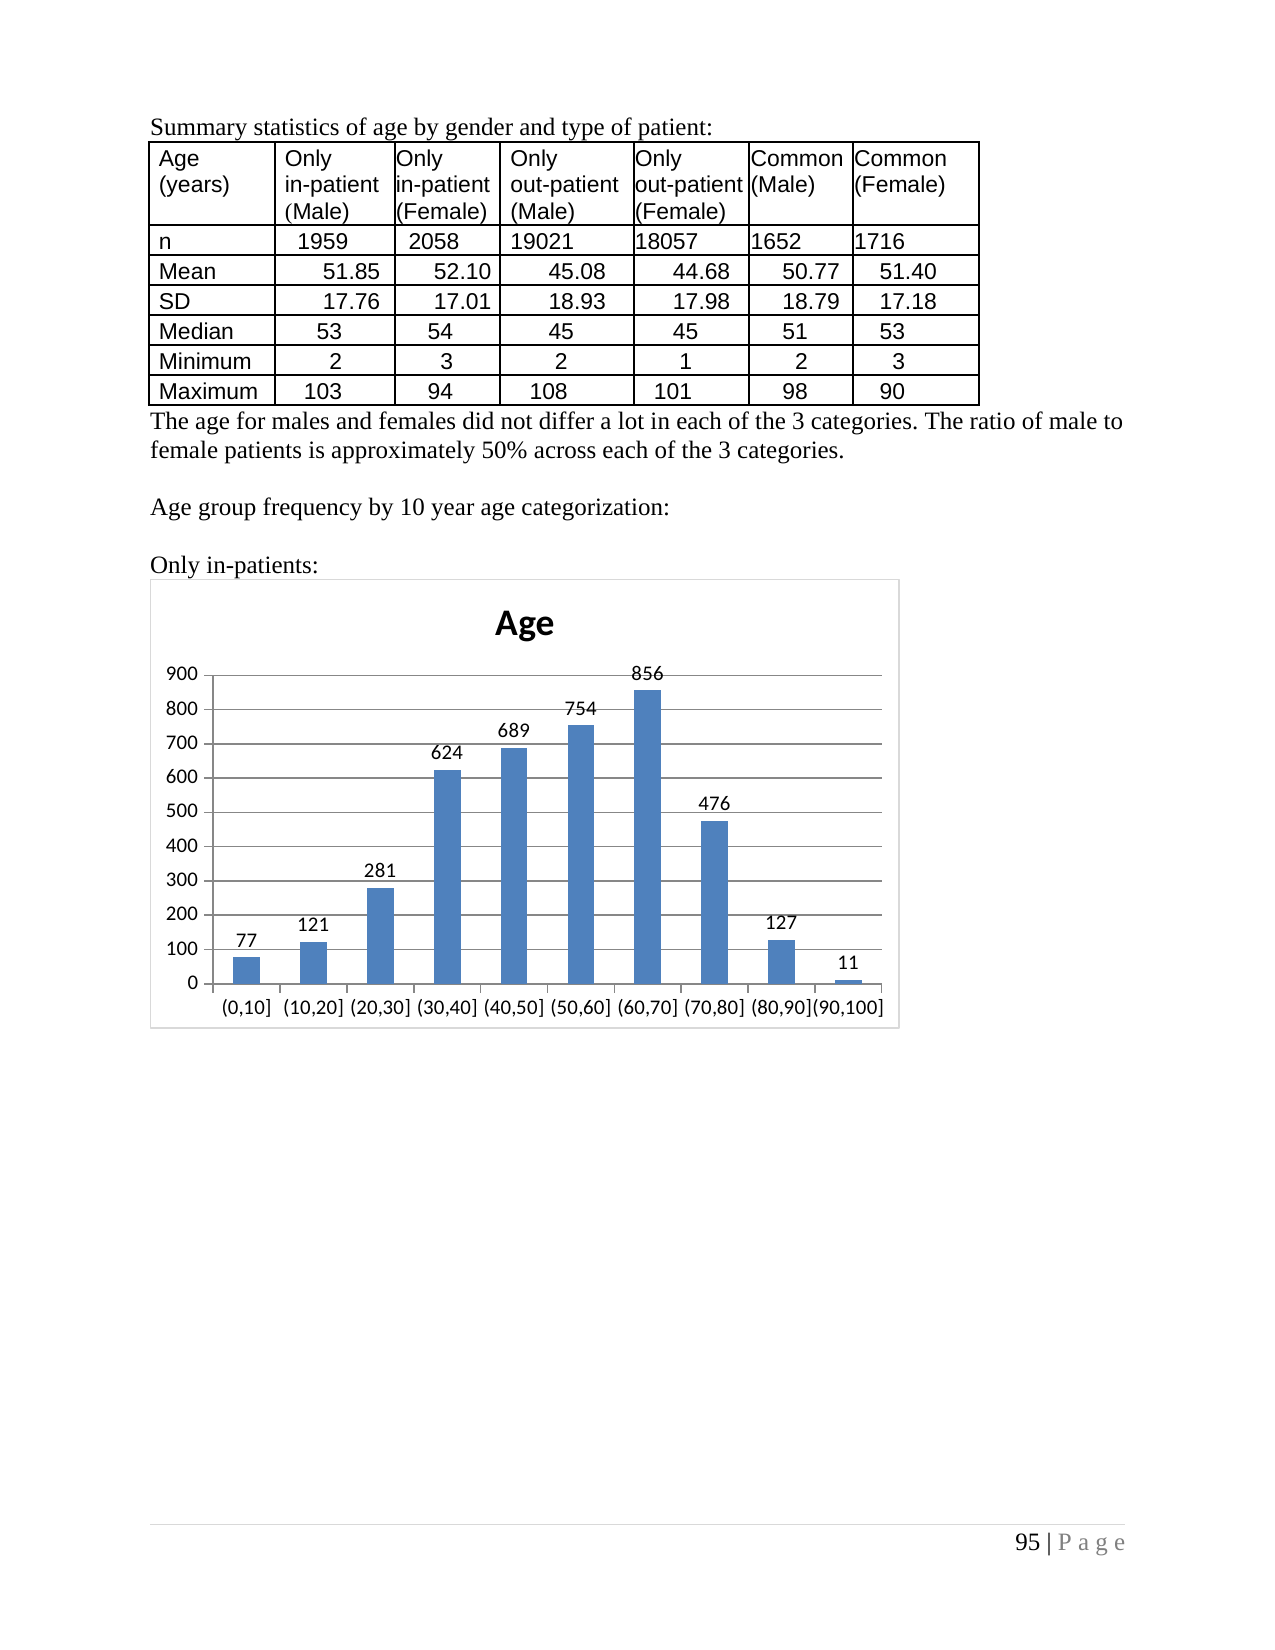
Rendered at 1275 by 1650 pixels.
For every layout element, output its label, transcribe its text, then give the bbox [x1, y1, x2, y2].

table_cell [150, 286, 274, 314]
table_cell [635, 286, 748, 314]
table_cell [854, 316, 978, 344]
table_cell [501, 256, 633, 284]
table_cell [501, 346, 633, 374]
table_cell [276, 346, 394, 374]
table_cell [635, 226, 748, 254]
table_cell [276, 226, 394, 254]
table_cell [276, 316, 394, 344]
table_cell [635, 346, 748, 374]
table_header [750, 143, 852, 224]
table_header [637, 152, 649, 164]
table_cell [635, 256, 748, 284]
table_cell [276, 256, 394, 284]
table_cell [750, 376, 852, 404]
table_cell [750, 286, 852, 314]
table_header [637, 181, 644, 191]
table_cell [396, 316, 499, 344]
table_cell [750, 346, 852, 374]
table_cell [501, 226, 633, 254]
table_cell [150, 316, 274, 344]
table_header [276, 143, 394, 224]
text Only in-patients: [150, 550, 1125, 579]
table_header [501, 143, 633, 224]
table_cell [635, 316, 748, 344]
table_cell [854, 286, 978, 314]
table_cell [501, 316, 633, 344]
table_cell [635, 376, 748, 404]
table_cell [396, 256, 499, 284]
text Age group frequency by 10 year age categorization: [150, 492, 1125, 521]
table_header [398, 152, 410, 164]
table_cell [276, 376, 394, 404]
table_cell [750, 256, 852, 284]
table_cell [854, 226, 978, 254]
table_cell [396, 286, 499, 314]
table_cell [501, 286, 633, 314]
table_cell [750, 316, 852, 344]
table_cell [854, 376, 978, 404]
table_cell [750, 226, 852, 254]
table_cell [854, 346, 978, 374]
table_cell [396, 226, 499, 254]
text Summary statistics of age by gender and type of patient: [150, 112, 1125, 141]
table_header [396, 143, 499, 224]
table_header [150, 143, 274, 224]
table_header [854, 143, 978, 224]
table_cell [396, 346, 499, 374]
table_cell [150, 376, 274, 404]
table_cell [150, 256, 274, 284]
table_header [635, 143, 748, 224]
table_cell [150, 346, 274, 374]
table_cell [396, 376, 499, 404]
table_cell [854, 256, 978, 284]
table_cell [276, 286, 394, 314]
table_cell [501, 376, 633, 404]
text The age for males and females did not differ a lot in each of the 3 categories. The ratio of male to female patients is approximately 50% across each of the 3 categories. [150, 406, 1125, 464]
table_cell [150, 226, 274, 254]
